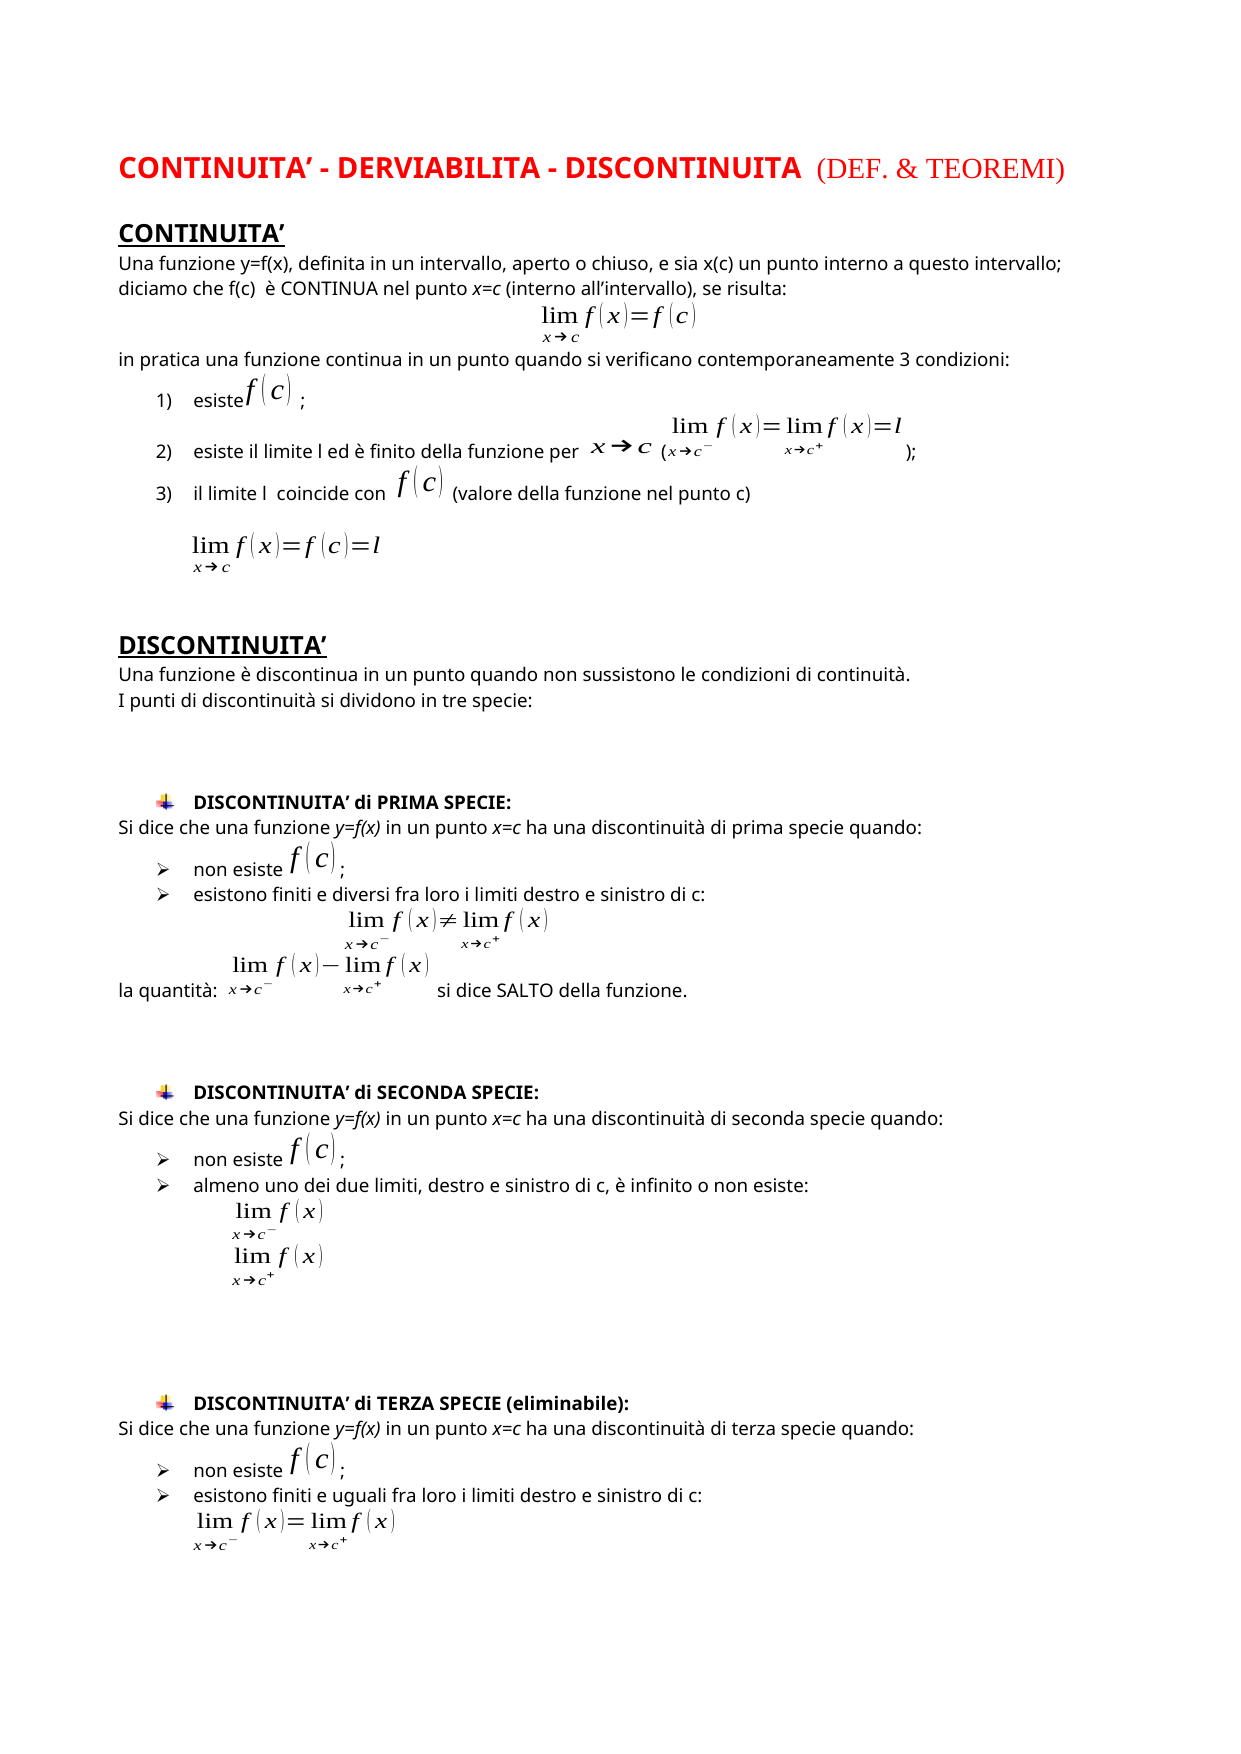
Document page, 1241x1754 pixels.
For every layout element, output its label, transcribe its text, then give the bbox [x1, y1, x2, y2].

list esistono finiti e diversi fra loro i limiti destro e sinistro di c: [156, 881, 1122, 907]
picture [156, 792, 174, 810]
list esiste ; [156, 372, 1122, 413]
list esiste il limite l ed è finito della funzione per (); [156, 413, 1122, 464]
list esistono finiti e uguali fra loro i limiti destro e sinistro di c: [156, 1482, 1122, 1508]
list DISCONTINUITA’ di PRIMA SPECIE: [156, 789, 1122, 814]
text Una funzione è discontinua in un punto quando non sussistono le condizioni di continuità. [118, 661, 1122, 687]
text in pratica una funzione continua in un punto quando si verificano contemporaneamente 3 condizioni: [118, 346, 1122, 372]
subtitle DISCONTINUITA’ [118, 627, 1122, 661]
list non esiste ; [156, 840, 1122, 881]
text Una funzione y=f(x), definita in un intervallo, aperto o chiuso, e sia x(c) un punto interno a questo intervallo; diciamo che f(c) è CONTINUA nel punto x=c (interno all’intervallo), se risulta: [118, 250, 1122, 301]
text Si dice che una funzione y=f(x) in un punto x=c ha una discontinuità di seconda specie quando: [118, 1105, 1122, 1131]
text Si dice che una funzione y=f(x) in un punto x=c ha una discontinuità di terza specie quando: [118, 1416, 1122, 1441]
list non esiste ; [156, 1441, 1122, 1482]
list DISCONTINUITA’ di SECONDA SPECIE: [156, 1079, 1122, 1105]
list DISCONTINUITA’ di TERZA SPECIE (eliminabile): [156, 1390, 1122, 1416]
text la quantità: si dice SALTO della funzione. [118, 952, 1122, 1003]
text Si dice che una funzione y=f(x) in un punto x=c ha una discontinuità di prima specie quando: [118, 814, 1122, 840]
subtitle CONTINUITA’ - DERVIABILITA - DISCONTINUITA (DEF. & TEOREMI) [118, 148, 1122, 187]
picture [156, 1083, 174, 1100]
list il limite l coincide con (valore della funzione nel punto c) [156, 464, 1122, 505]
subtitle CONTINUITA’ [118, 216, 1122, 250]
list non esiste ; [156, 1131, 1122, 1172]
picture [156, 1393, 174, 1411]
list almeno uno dei due limiti, destro e sinistro di c, è infinito o non esiste: [156, 1172, 1122, 1197]
text I punti di discontinuità si dividono in tre specie: [118, 687, 1122, 712]
